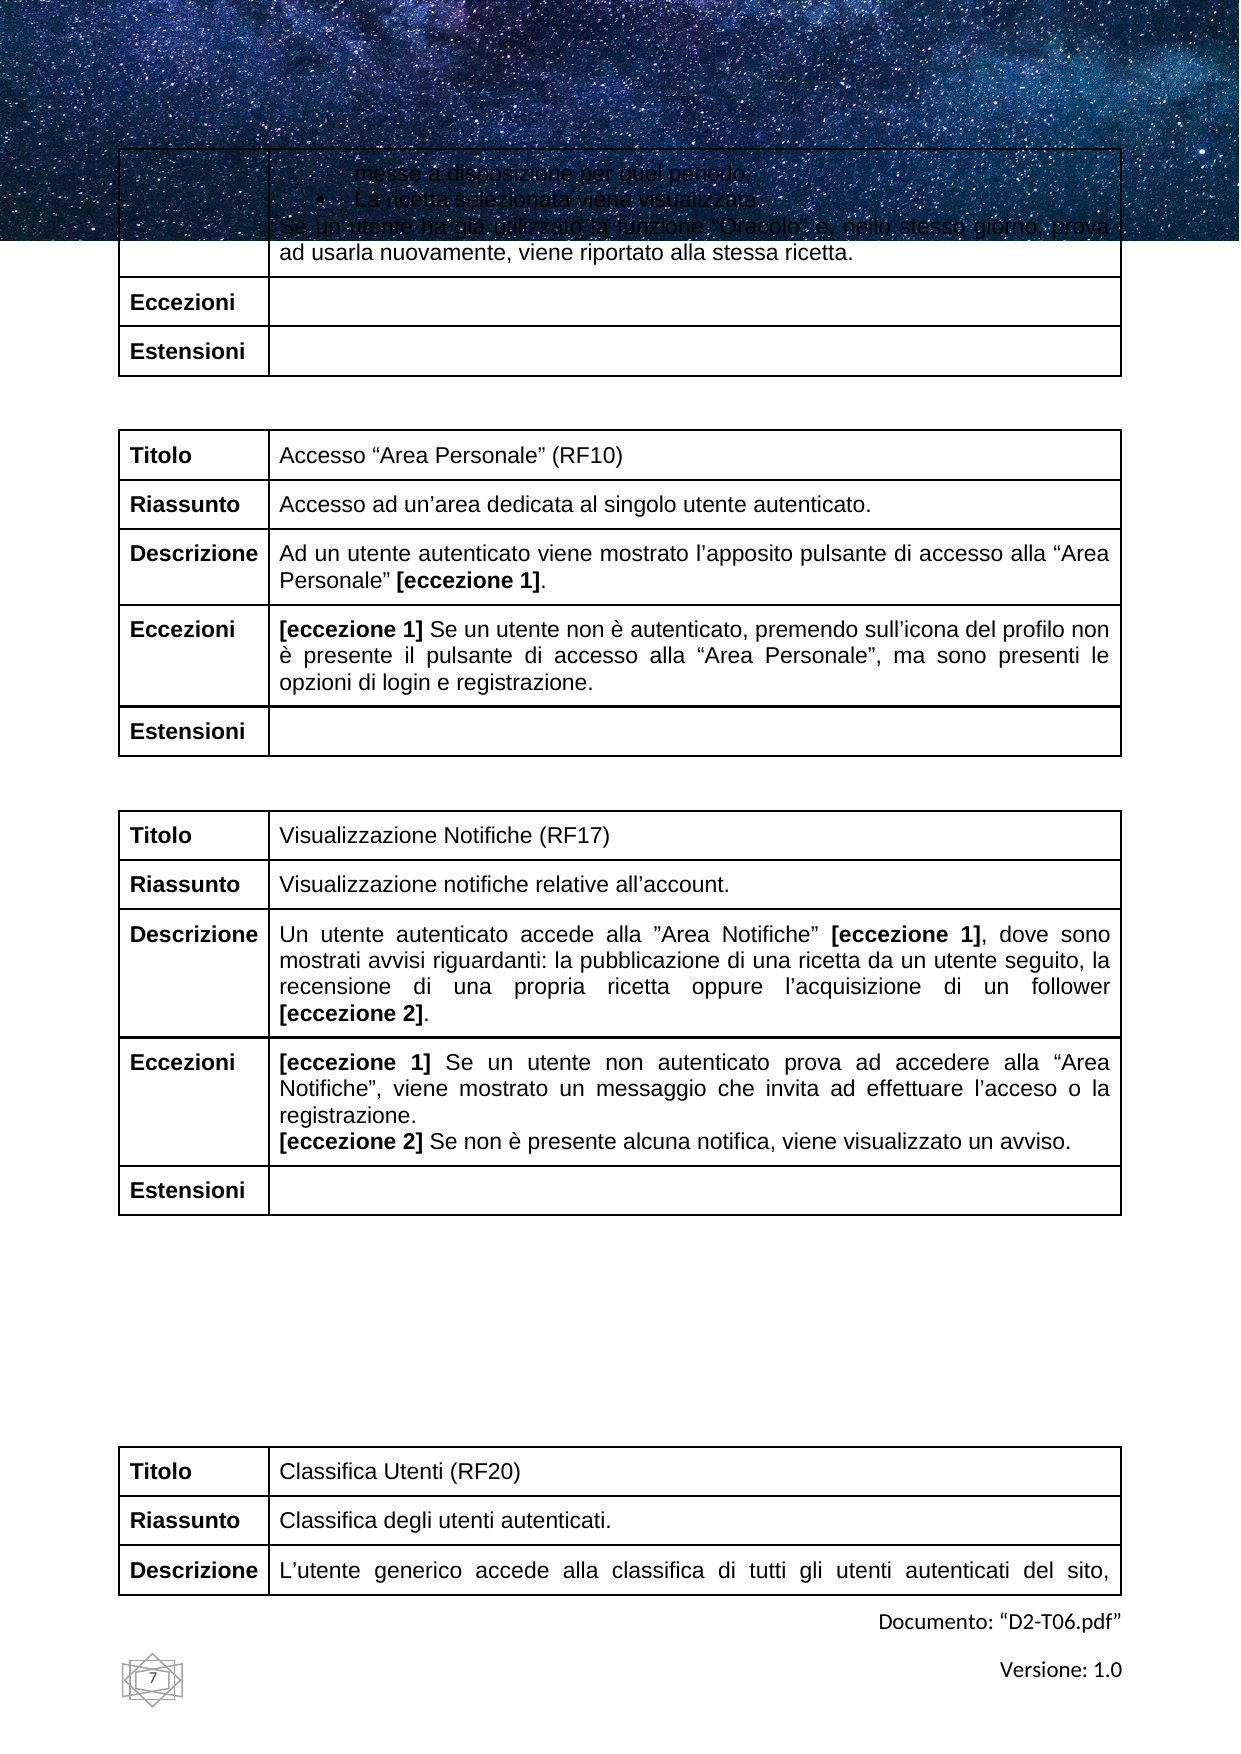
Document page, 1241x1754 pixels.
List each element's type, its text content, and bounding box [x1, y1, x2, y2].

table_cell Riassunto [120, 1497, 268, 1544]
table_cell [270, 1546, 1120, 1593]
table_cell Eccezioni [120, 1039, 268, 1165]
table_cell Descrizione [120, 150, 268, 276]
table_cell [eccezione 1] Se un utente non autenticato prova ad accedere alla “Area Notifiche”, viene mostrato un messaggio che invita ad effettuare l’acceso o la registrazione. [eccezione 2] Se non è presente alcuna notifica, viene visualizzato un avviso. [270, 1039, 1120, 1165]
table_header Accesso “Area Personale” (RF10) [270, 431, 1120, 478]
table_cell [eccezione 1] Se un utente non è autenticato, premendo sull’icona del profilo non è presente il pulsante di accesso alla “Area Personale”, ma sono presenti le opzioni di login e registrazione. [270, 606, 1120, 705]
table_cell Un utente autenticato accede alla ”Area Notifiche” [eccezione 1], dove sono mostrati avvisi riguardanti: la pubblicazione di una ricetta da un utente seguito, la recensione di una propria ricetta oppure l’acquisizione di un follower [eccezione 2]. [270, 910, 1120, 1036]
table_cell Estensioni [120, 1167, 268, 1214]
table_header Titolo [120, 431, 268, 478]
table_cell Accesso ad un’area dedicata al singolo utente autenticato. [270, 481, 1120, 528]
table_cell Descrizione [120, 1546, 268, 1593]
table_header Titolo [120, 812, 268, 859]
table_cell [270, 278, 1120, 325]
table_cell Descrizione [120, 530, 268, 603]
table_cell Ad un utente autenticato viene mostrato l’apposito pulsante di accesso alla “Area Personale” [eccezione 1]. [270, 530, 1120, 603]
table_cell Riassunto [120, 861, 268, 908]
table_cell Estensioni [120, 327, 268, 374]
table_cell Eccezioni [120, 278, 268, 325]
table_cell Riassunto [120, 481, 268, 528]
table_cell [270, 708, 1120, 755]
table_cell Estensioni [120, 708, 268, 755]
picture [0, 0, 1239, 241]
table_cell Eccezioni [120, 606, 268, 705]
table_cell Classifica degli utenti autenticati. [270, 1497, 1120, 1544]
table_header Classifica Utenti (RF20) [270, 1448, 1120, 1495]
table_cell Visualizzazione notifiche relative all’account. [270, 861, 1120, 908]
table_header Titolo [120, 1448, 268, 1495]
table_cell Descrizione [120, 910, 268, 1036]
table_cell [270, 150, 1120, 276]
table_cell [270, 1167, 1120, 1214]
table_header Visualizzazione Notifiche (RF17) [270, 812, 1120, 859]
table_cell [270, 327, 1120, 374]
